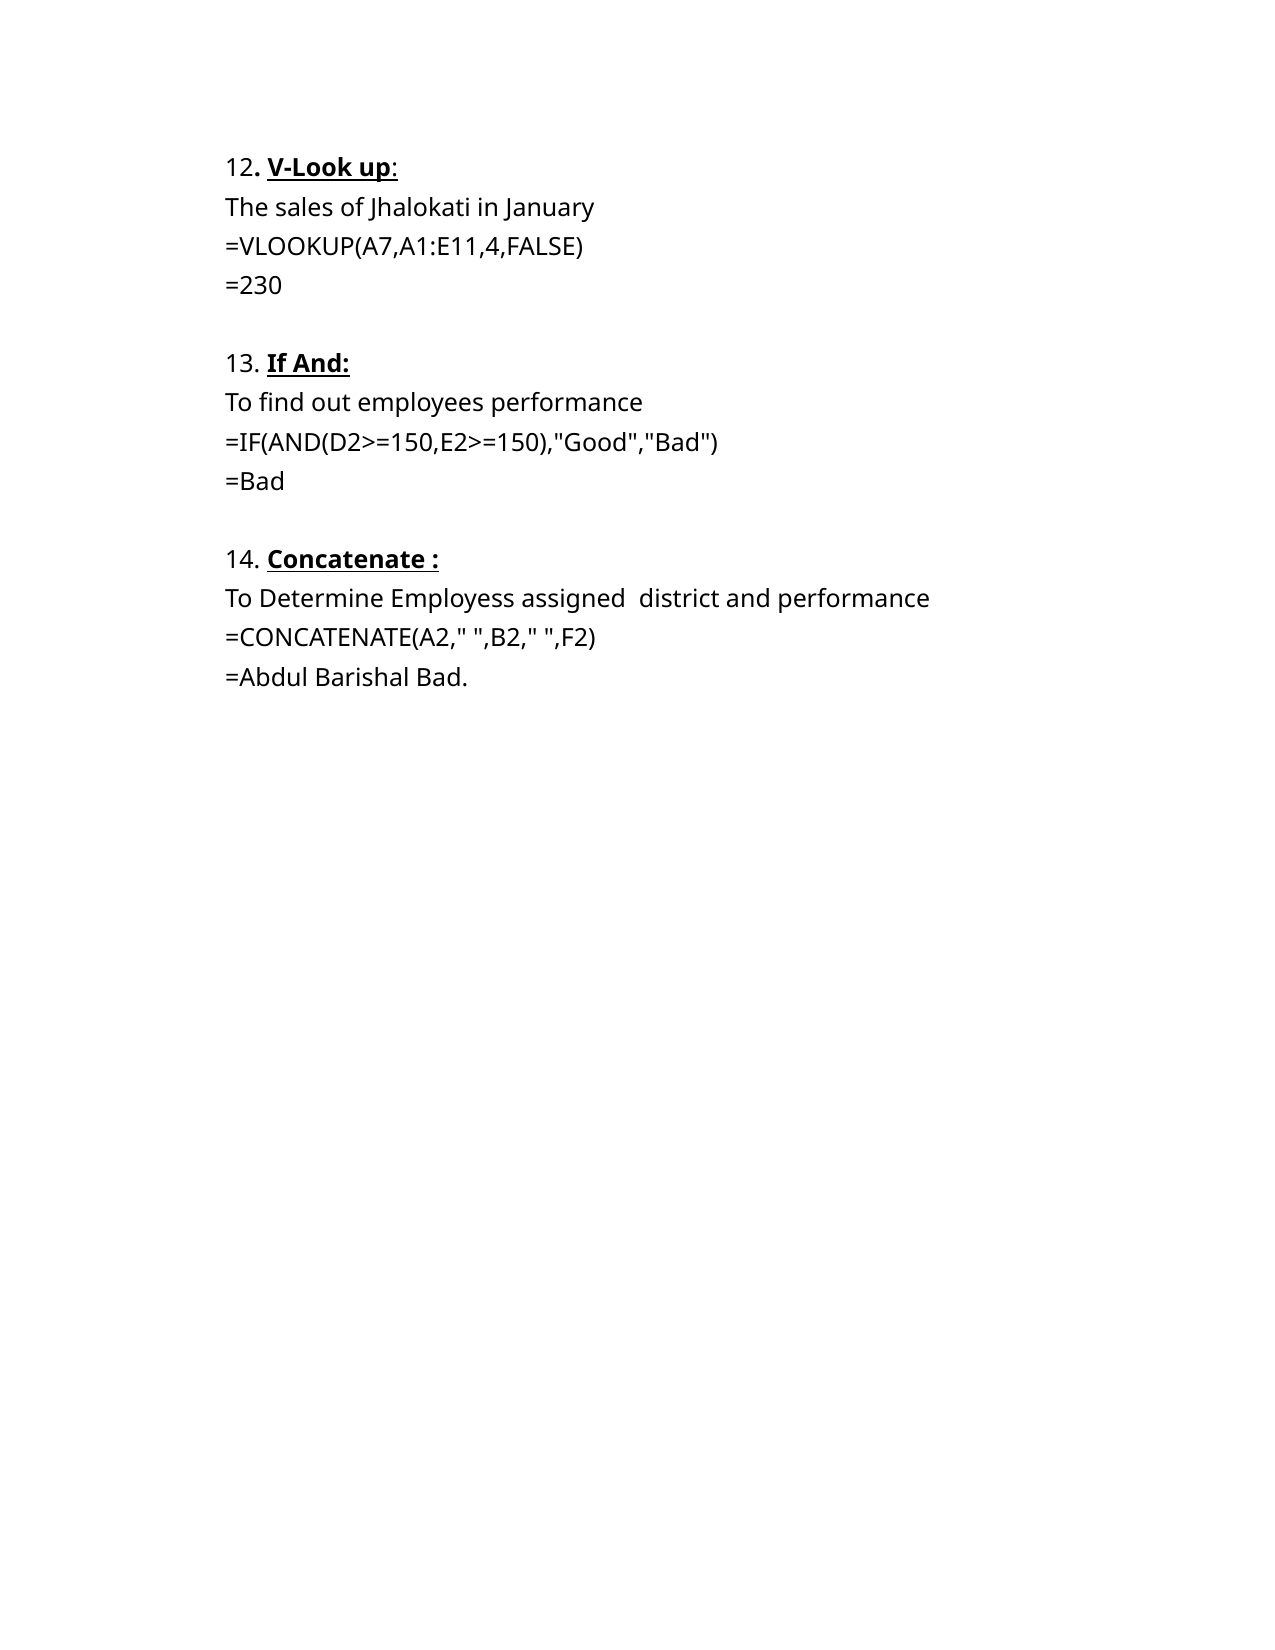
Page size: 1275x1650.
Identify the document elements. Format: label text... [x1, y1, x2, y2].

list =Bad [225, 463, 1125, 497]
list 14. Concatenate : [225, 542, 1125, 576]
list The sales of Jhalokati in January [225, 189, 1125, 223]
list =Abdul Barishal Bad. [225, 659, 1125, 693]
list 13. If And: [225, 346, 1125, 380]
list =VLOOKUP(A7,A1:E11,4,FALSE) [225, 228, 1125, 262]
list To Determine Employess assigned district and performance [225, 581, 1125, 615]
list =CONCATENATE(A2," ",B2," ",F2) [225, 620, 1125, 654]
list =IF(AND(D2>=150,E2>=150),"Good","Bad") [225, 424, 1125, 458]
list 12. V-Look up: [225, 150, 1125, 184]
list =230 [225, 267, 1125, 302]
list To find out employees performance [225, 385, 1125, 419]
